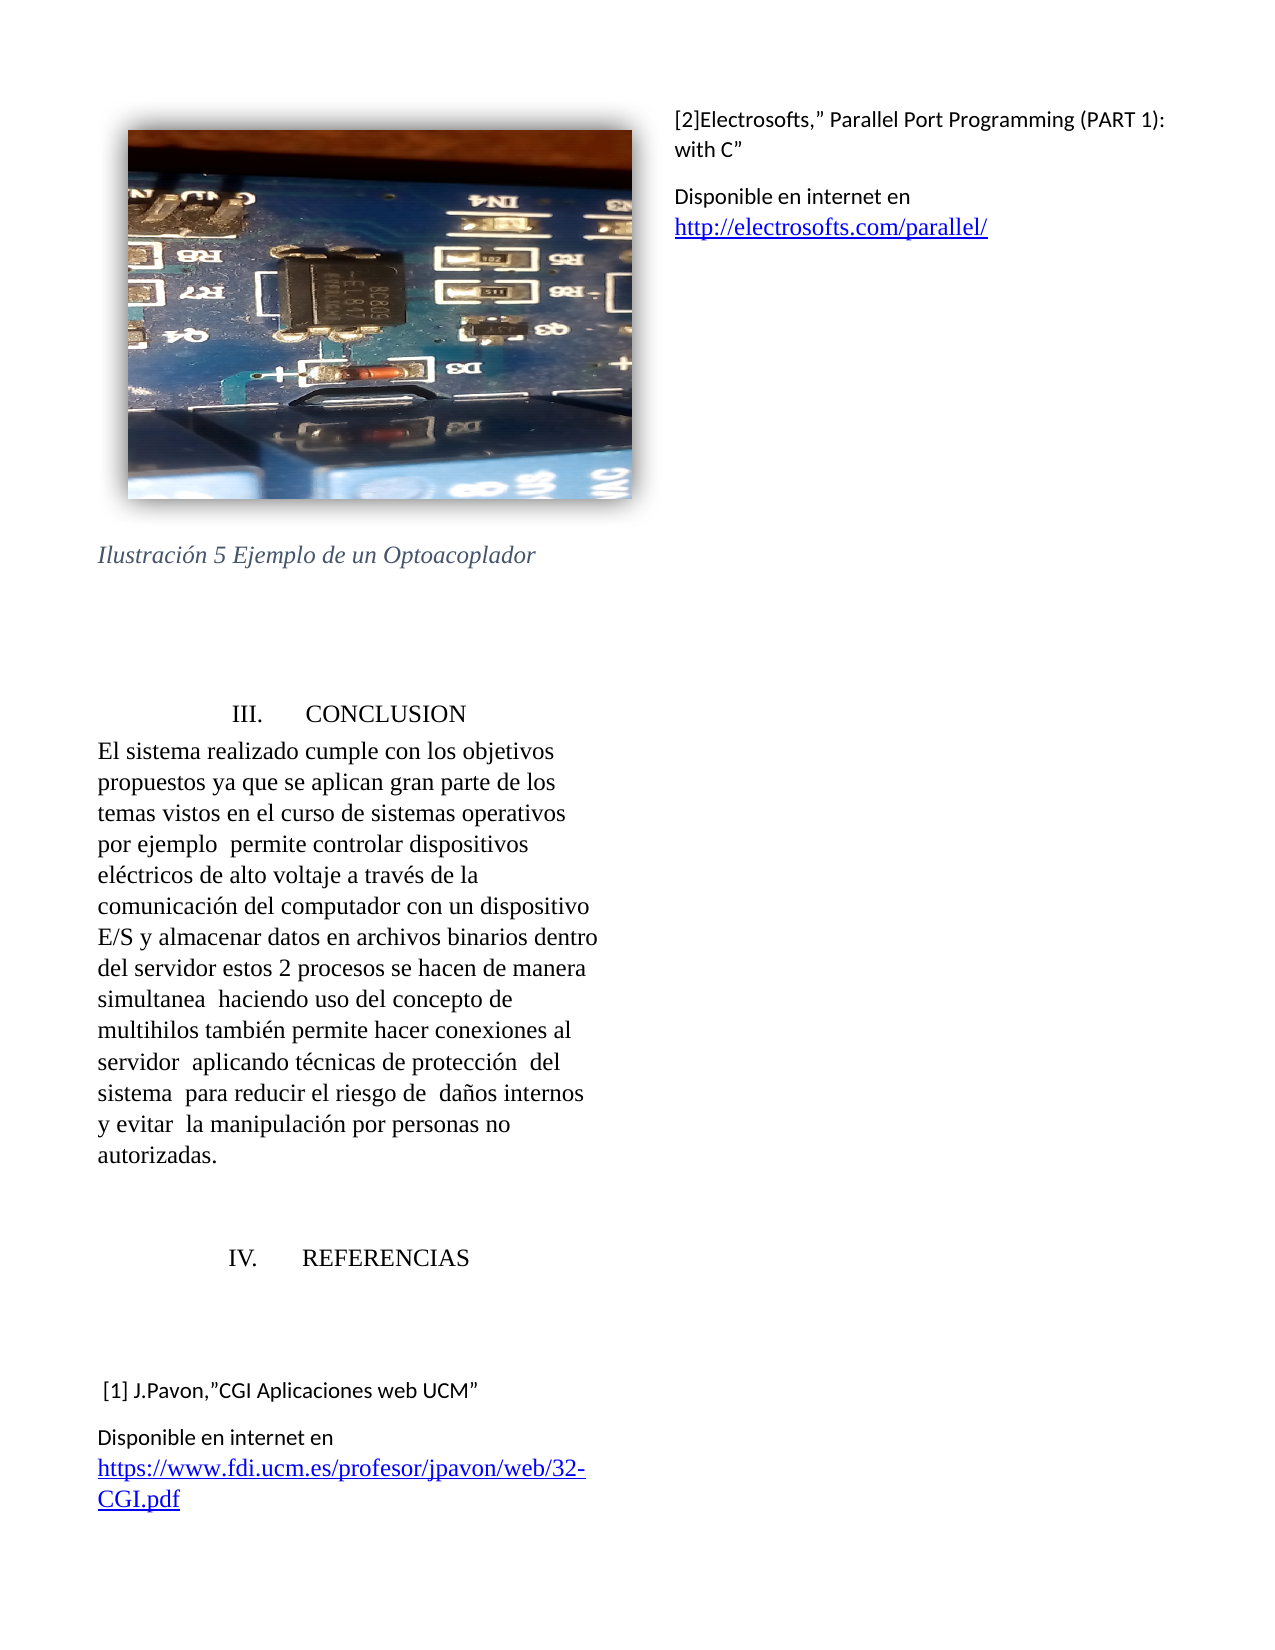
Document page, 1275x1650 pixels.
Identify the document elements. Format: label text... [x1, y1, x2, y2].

text Disponible en internet en https://www.fdi.ucm.es/profesor/jpavon/web/32-CGI.pdf [97, 1423, 601, 1513]
subtitle CONCLUSION [97, 699, 601, 728]
text [1] J.Pavon,”CGI Aplicaciones web UCM” [97, 1376, 601, 1404]
text Ilustración 5 Ejemplo de un Optoacoplador [97, 540, 601, 568]
picture [128, 130, 632, 499]
text Disponible en internet en http://electrosofts.com/parallel/ [674, 182, 1177, 241]
text [2]Electrosofts,” Parallel Port Programming (PART 1): with C” [674, 105, 1177, 163]
text El sistema realizado cumple con los objetivos propuestos ya que se aplican gran parte de los temas vistos en el curso de sistemas operativos por ejemplo permite controlar dispositivos eléctricos de alto voltaje a través de la comunicación del computador con un dispositivo E/S y almacenar datos en archivos binarios dentro del servidor estos 2 procesos se hacen de manera simultanea haciendo uso del concepto de multihilos también permite hacer conexiones al servidor aplicando técnicas de protección del sistema para reducir el riesgo de daños internos y evitar la manipulación por personas no autorizadas. [97, 736, 601, 1168]
subtitle REFERENCIAS [97, 1243, 601, 1272]
